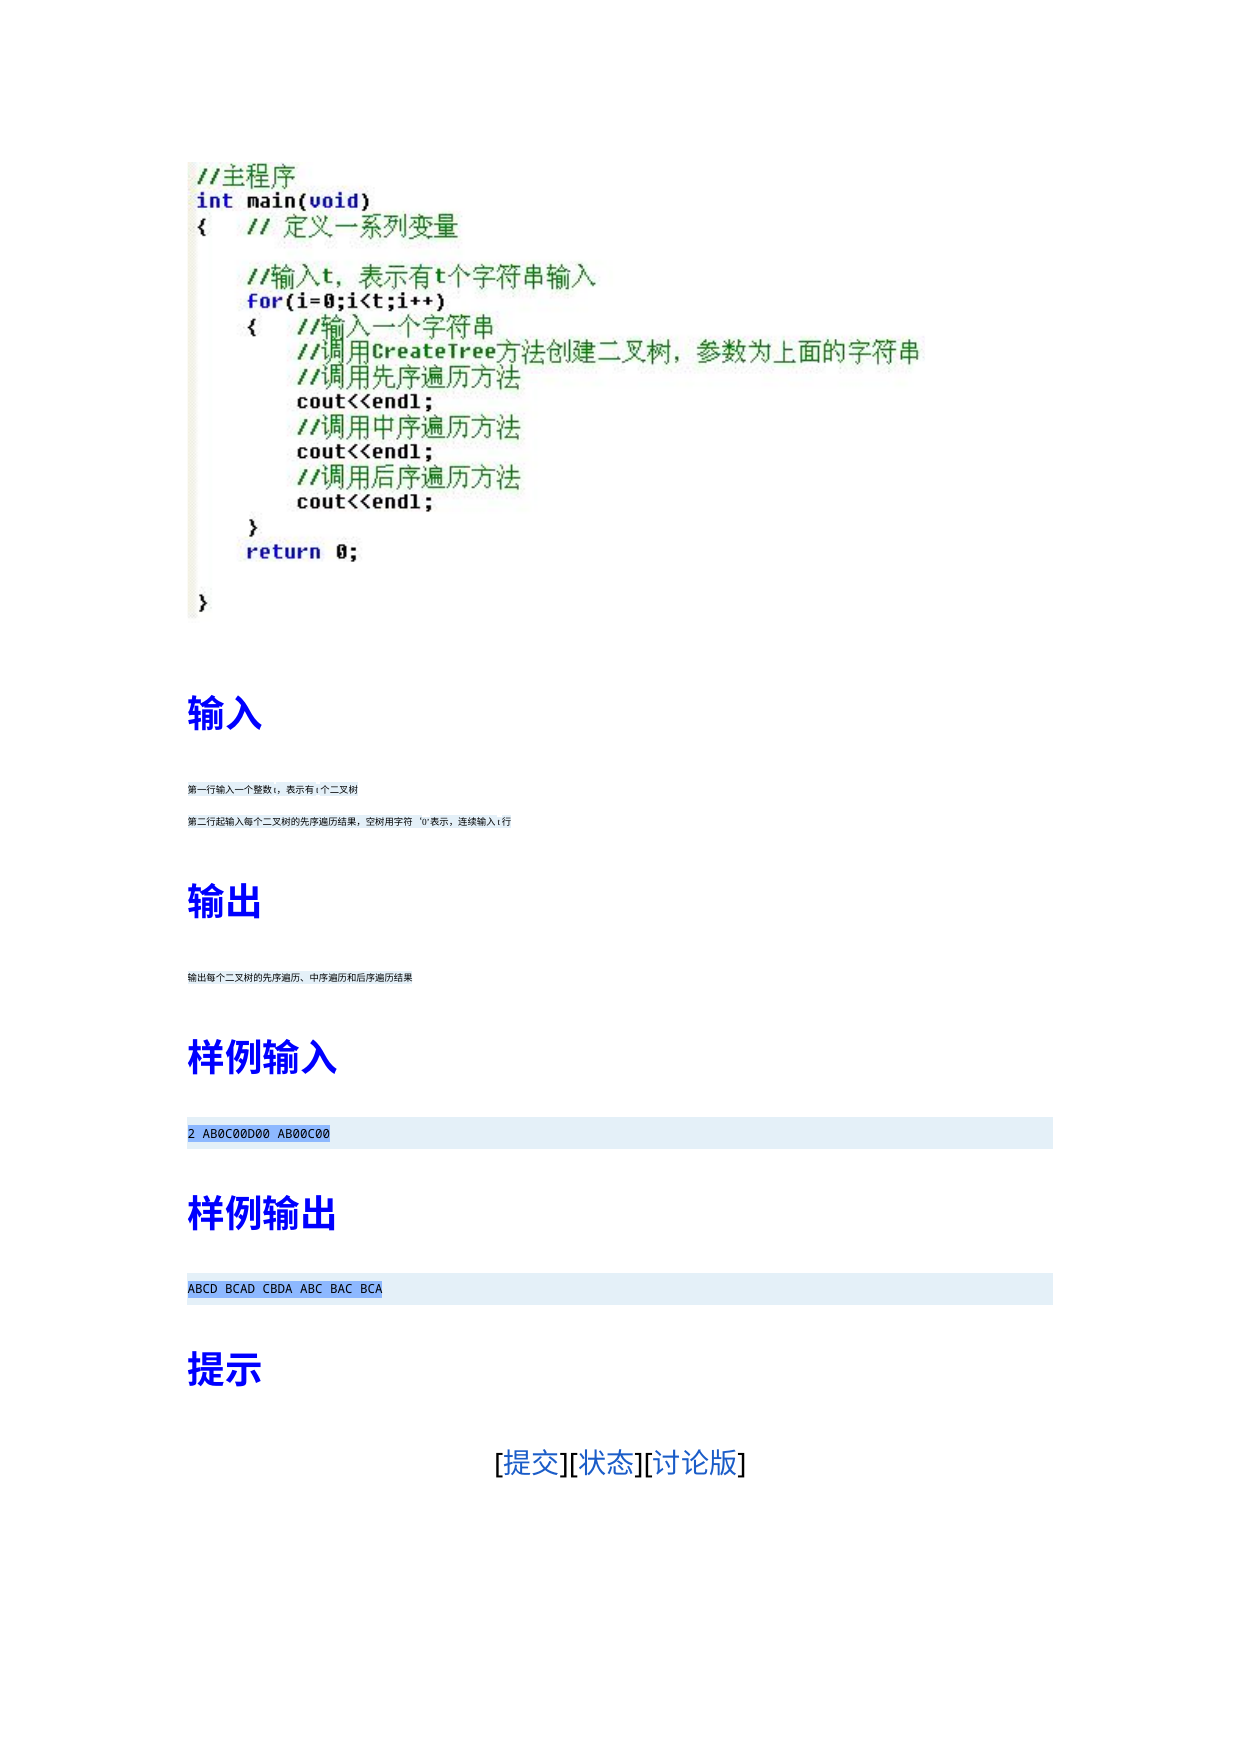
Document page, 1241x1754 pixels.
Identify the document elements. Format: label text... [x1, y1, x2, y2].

text 输出每个二叉树的先序遍历、中序遍历和后序遍历结果 [187, 961, 1053, 994]
text 第二行起输入每个二叉树的先序遍历结果，空树用字符‘0’表示，连续输入t行 [187, 805, 1053, 838]
picture [187, 162, 926, 623]
subtitle 输入 [187, 679, 1053, 744]
text 2 AB0C00D00 AB00C00 [187, 1117, 1053, 1149]
subtitle 提示 [187, 1334, 1053, 1399]
subtitle 样例输入 [187, 1023, 1053, 1088]
subtitle 输出 [187, 867, 1053, 932]
text 第一行输入一个整数t，表示有t个二叉树 [187, 773, 1053, 805]
text ABCD BCAD CBDA ABC BAC BCA [187, 1273, 1053, 1305]
text [提交][状态][讨论版] [187, 1429, 1053, 1494]
subtitle 样例输出 [187, 1179, 1053, 1244]
